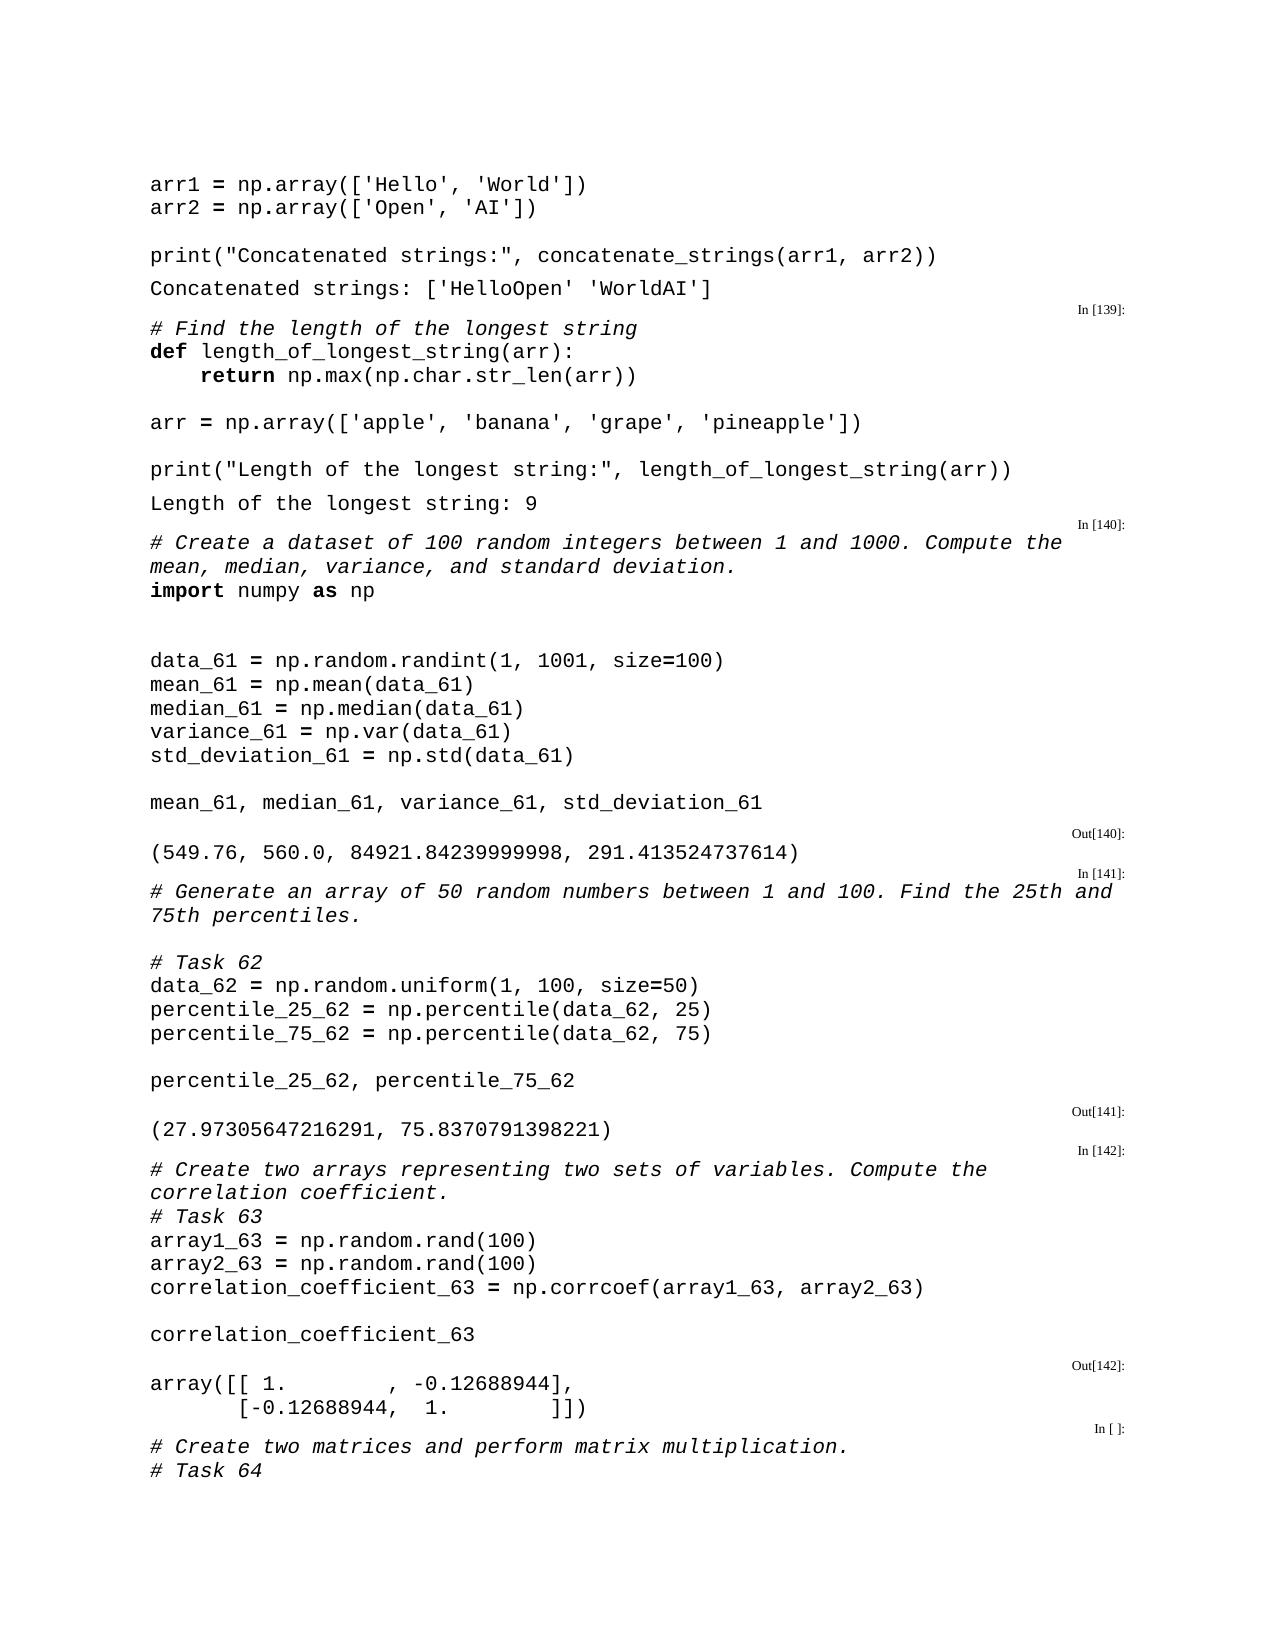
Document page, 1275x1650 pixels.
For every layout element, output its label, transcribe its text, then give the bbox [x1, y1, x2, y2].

text # Create two matrices and perform matrix multiplication. [150, 1436, 1125, 1460]
text print("Length of the longest string:", length_of_longest_string(arr)) [150, 459, 1125, 483]
text data_62 = np.random.uniform(1, 100, size=50) [150, 976, 1125, 999]
text # Task 64 [150, 1460, 1125, 1484]
text std_deviation_61 = np.std(data_61) [150, 745, 1125, 769]
text Concatenated strings: ['HelloOpen' 'WorldAI'] [150, 278, 1125, 302]
text In [141]: [150, 865, 1125, 881]
text percentile_25_62, percentile_75_62 [150, 1070, 1125, 1094]
text mean_61 = np.mean(data_61) [150, 674, 1125, 698]
text # Generate an array of 50 random numbers between 1 and 100. Find the 25th and 75th percentiles. [150, 881, 1125, 928]
text percentile_25_62 = np.percentile(data_62, 25) [150, 999, 1125, 1023]
text Out[141]: [150, 1104, 1125, 1119]
text print("Concatenated strings:", concatenate_strings(arr1, arr2)) [150, 244, 1125, 268]
text (549.76, 560.0, 84921.84239999998, 291.413524737614) [150, 842, 1125, 865]
text # Create a dataset of 100 random integers between 1 and 1000. Compute the mean, median, variance, and standard deviation. [150, 532, 1125, 579]
text data_61 = np.random.randint(1, 1001, size=100) [150, 651, 1125, 674]
text array([[ 1. , -0.12688944], [150, 1373, 1125, 1397]
text Out[142]: [150, 1358, 1125, 1373]
text In [140]: [150, 517, 1125, 532]
text arr1 = np.array(['Hello', 'World']) [150, 174, 1125, 197]
text # Task 63 [150, 1206, 1125, 1229]
text def length_of_longest_string(arr): [150, 341, 1125, 365]
text array1_63 = np.random.rand(100) [150, 1229, 1125, 1253]
text [-0.12688944, 1. ]]) [150, 1397, 1125, 1421]
text correlation_coefficient_63 = np.corrcoef(array1_63, array2_63) [150, 1277, 1125, 1301]
text # Create two arrays representing two sets of variables. Compute the correlation coefficient. [150, 1159, 1125, 1206]
text import numpy as np [150, 579, 1125, 603]
text In [139]: [150, 302, 1125, 317]
text percentile_75_62 = np.percentile(data_62, 75) [150, 1023, 1125, 1046]
text return np.max(np.char.str_len(arr)) [150, 365, 1125, 388]
text arr2 = np.array(['Open', 'AI']) [150, 197, 1125, 221]
text In [142]: [150, 1143, 1125, 1159]
text In [ ]: [150, 1421, 1125, 1436]
text median_61 = np.median(data_61) [150, 698, 1125, 721]
text # Find the length of the longest string [150, 317, 1125, 341]
text Length of the longest string: 9 [150, 493, 1125, 517]
text # Task 62 [150, 952, 1125, 976]
text array2_63 = np.random.rand(100) [150, 1253, 1125, 1277]
text variance_61 = np.var(data_61) [150, 721, 1125, 745]
text (27.97305647216291, 75.8370791398221) [150, 1119, 1125, 1143]
text arr = np.array(['apple', 'banana', 'grape', 'pineapple']) [150, 412, 1125, 436]
text Out[140]: [150, 826, 1125, 842]
text mean_61, median_61, variance_61, std_deviation_61 [150, 792, 1125, 816]
text correlation_coefficient_63 [150, 1324, 1125, 1348]
